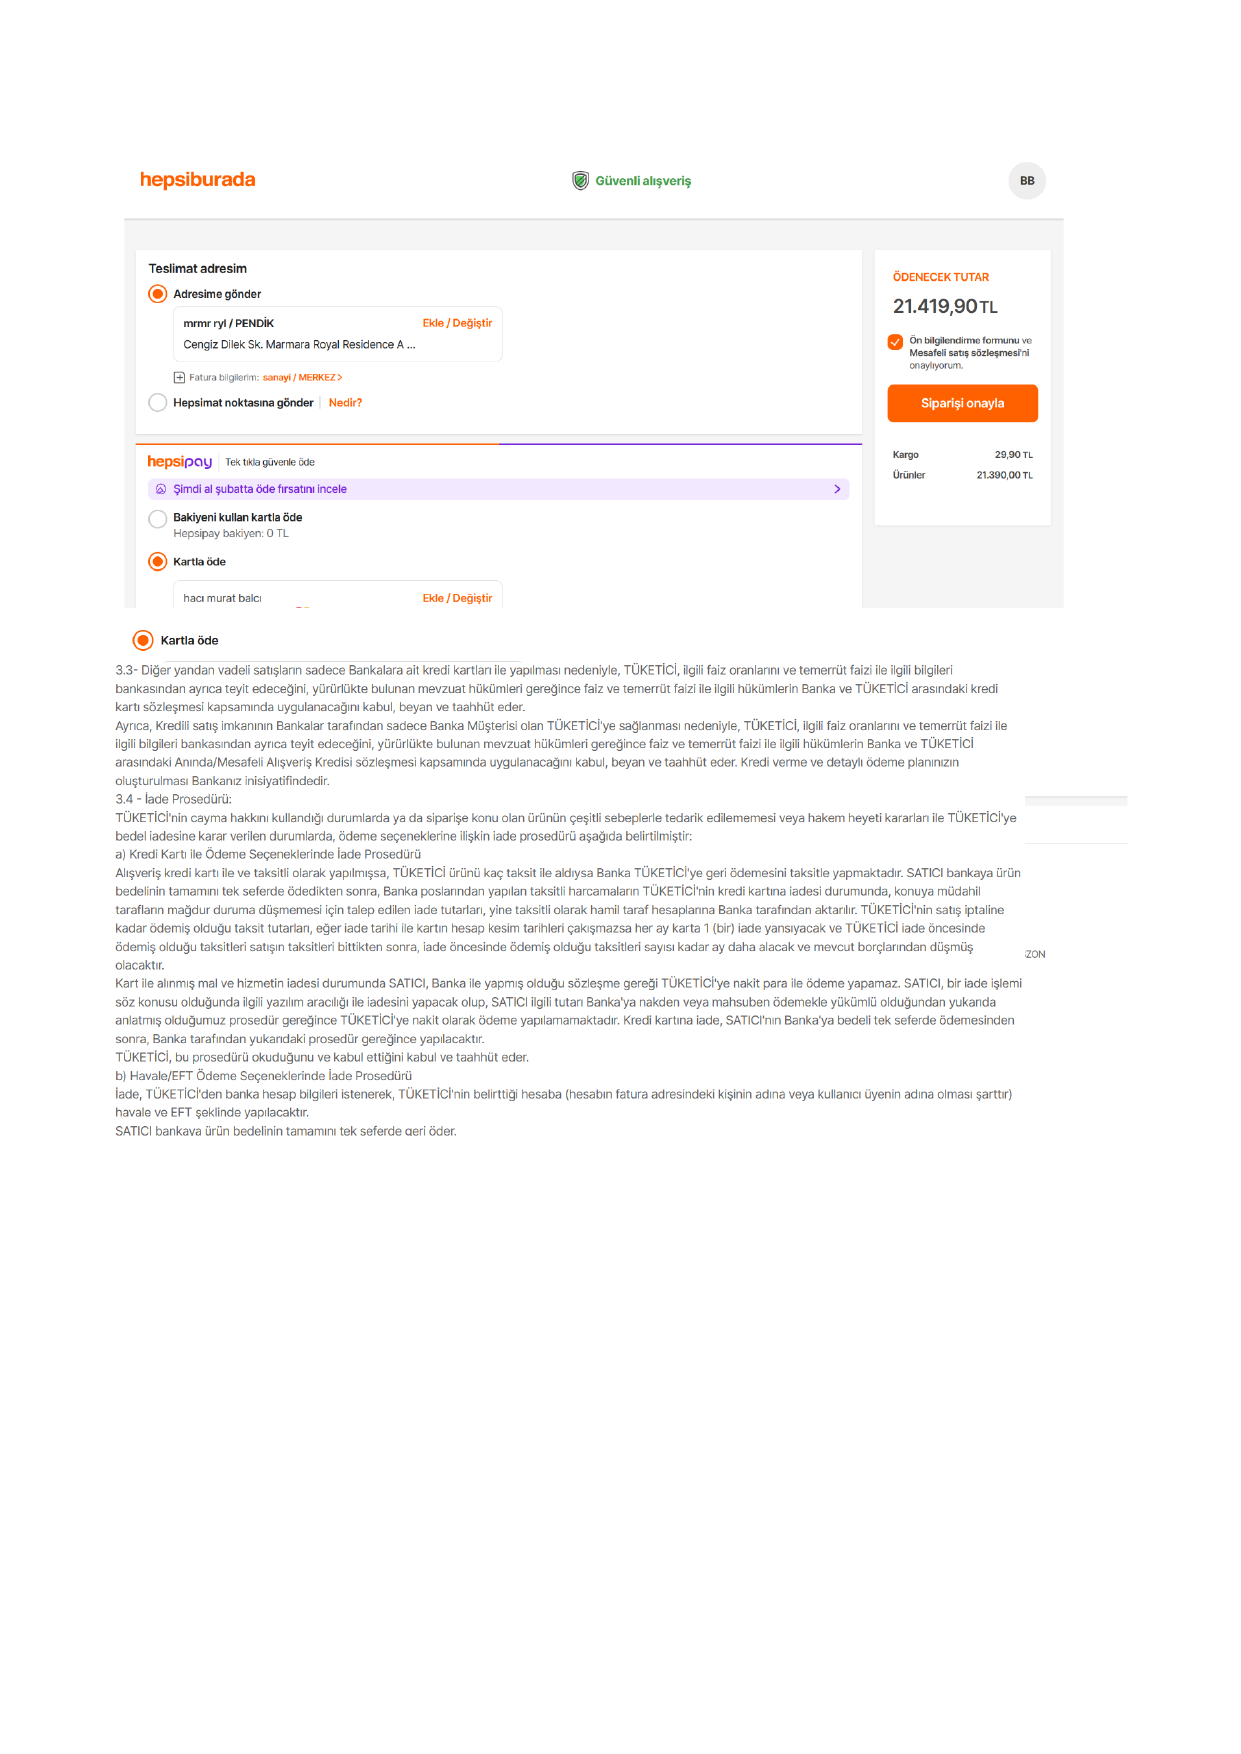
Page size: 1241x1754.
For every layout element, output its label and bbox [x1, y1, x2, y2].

picture [112, 624, 1127, 1135]
picture [122, 147, 1063, 607]
